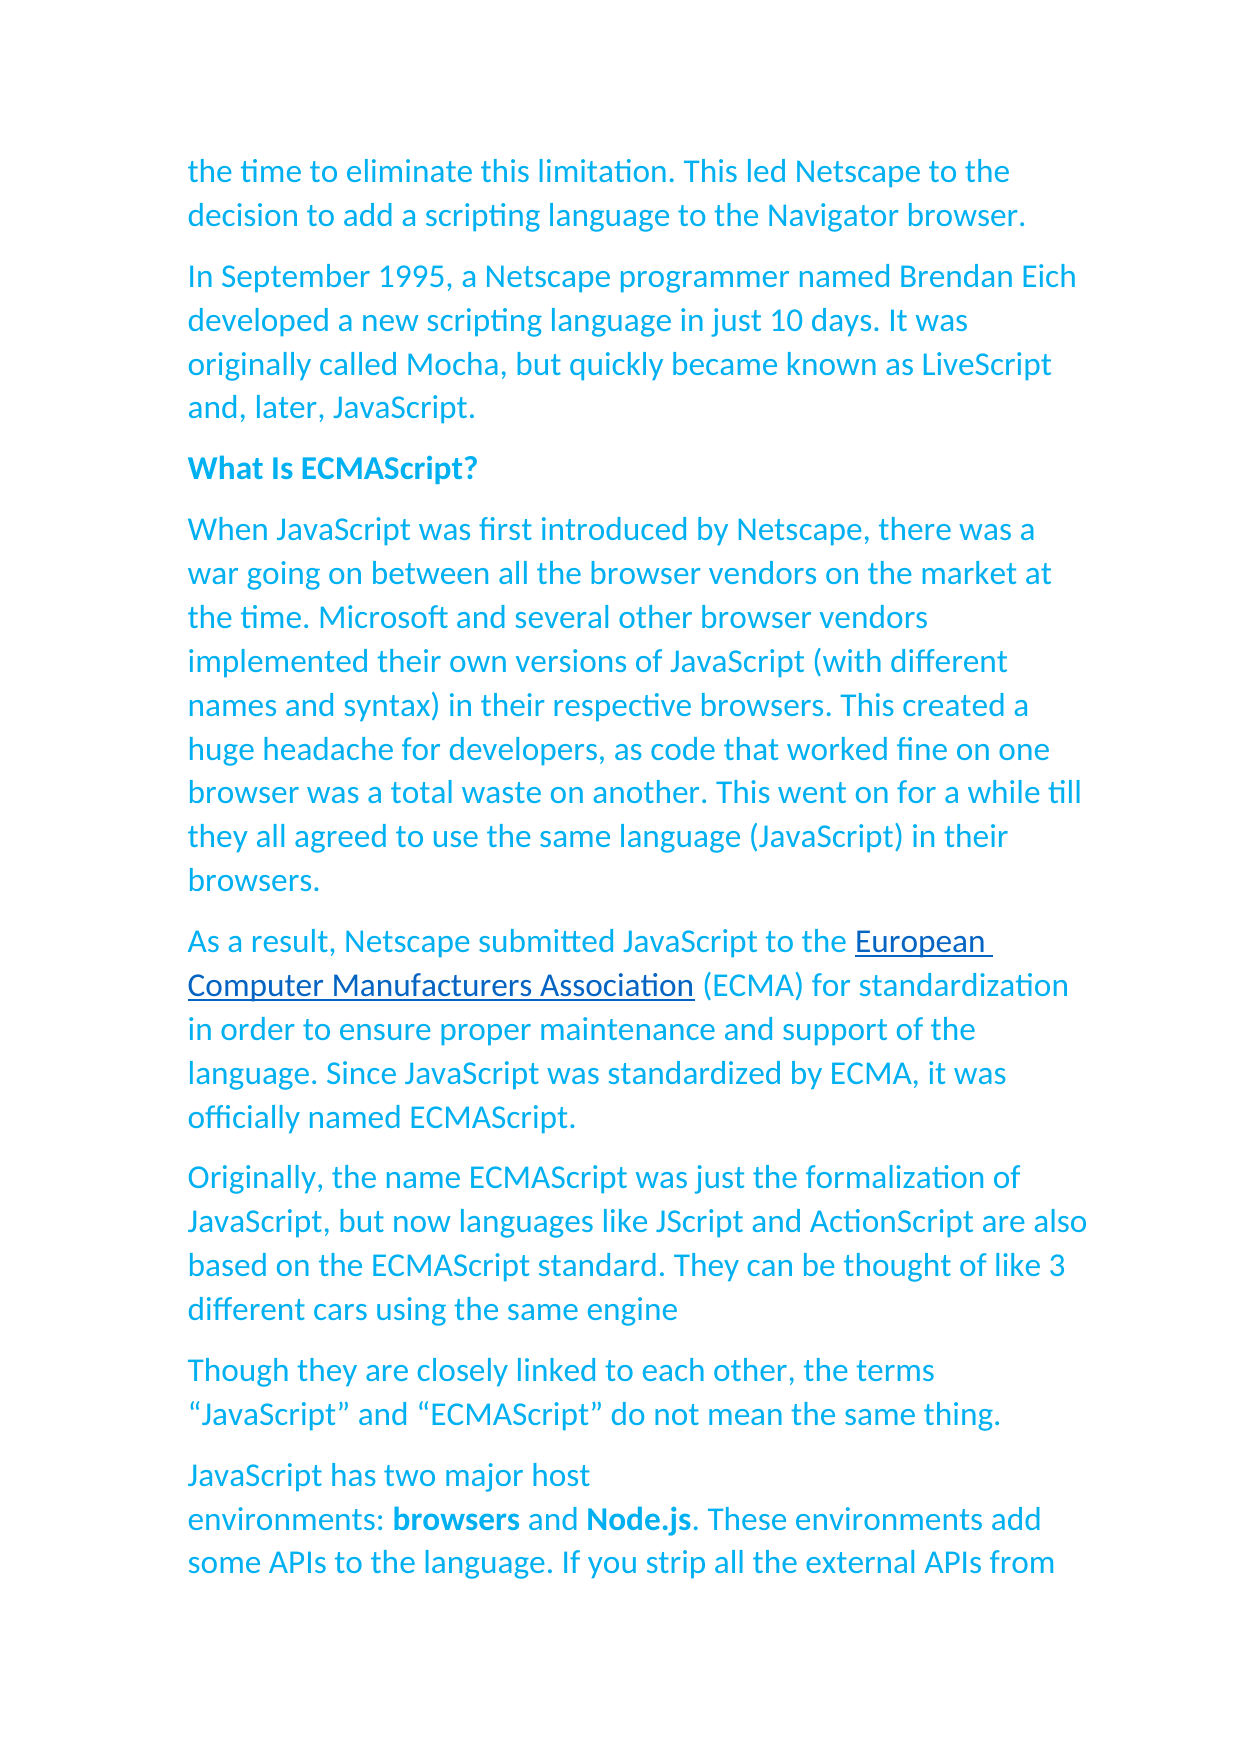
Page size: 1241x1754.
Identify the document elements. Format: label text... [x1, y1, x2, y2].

text As a result, Netscape submitted JavaScript to the European Computer Manufacturers Association (ECMA) for standardization in order to ensure proper maintenance and support of the language. Since JavaScript was standardized by ECMA, it was officially named ECMAScript. [187, 920, 1090, 1137]
text When JavaScript was first introduced by Netscape, there was a war going on between all the browser vendors on the market at the time. Microsoft and several other browser vendors implemented their own versions of JavaScript (with different names and syntax) in their respective browsers. This created a huge headache for developers, as code that worked fine on one browser was a total waste on another. This went on for a while till they all agreed to use the same language (JavaScript) in their browsers. [187, 508, 1090, 900]
text What Is ECMAScript? [187, 447, 1090, 488]
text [187, 1453, 1090, 1582]
text In September 1995, a Netscape programmer named Brendan Eich developed a new scripting language in just 10 days. It was originally called Mocha, but quickly became known as LiveScript and, later, JavaScript. [187, 254, 1090, 427]
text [187, 150, 1090, 235]
text Originally, the name ECMAScript was just the formalization of JavaScript, but now languages like JScript and ActionScript are also based on the ECMAScript standard. They can be thought of like 3 different cars using the same engine [187, 1156, 1090, 1329]
text Though they are closely linked to each other, the terms “JavaScript” and “ECMAScript” do not mean the same thing. [187, 1349, 1090, 1434]
